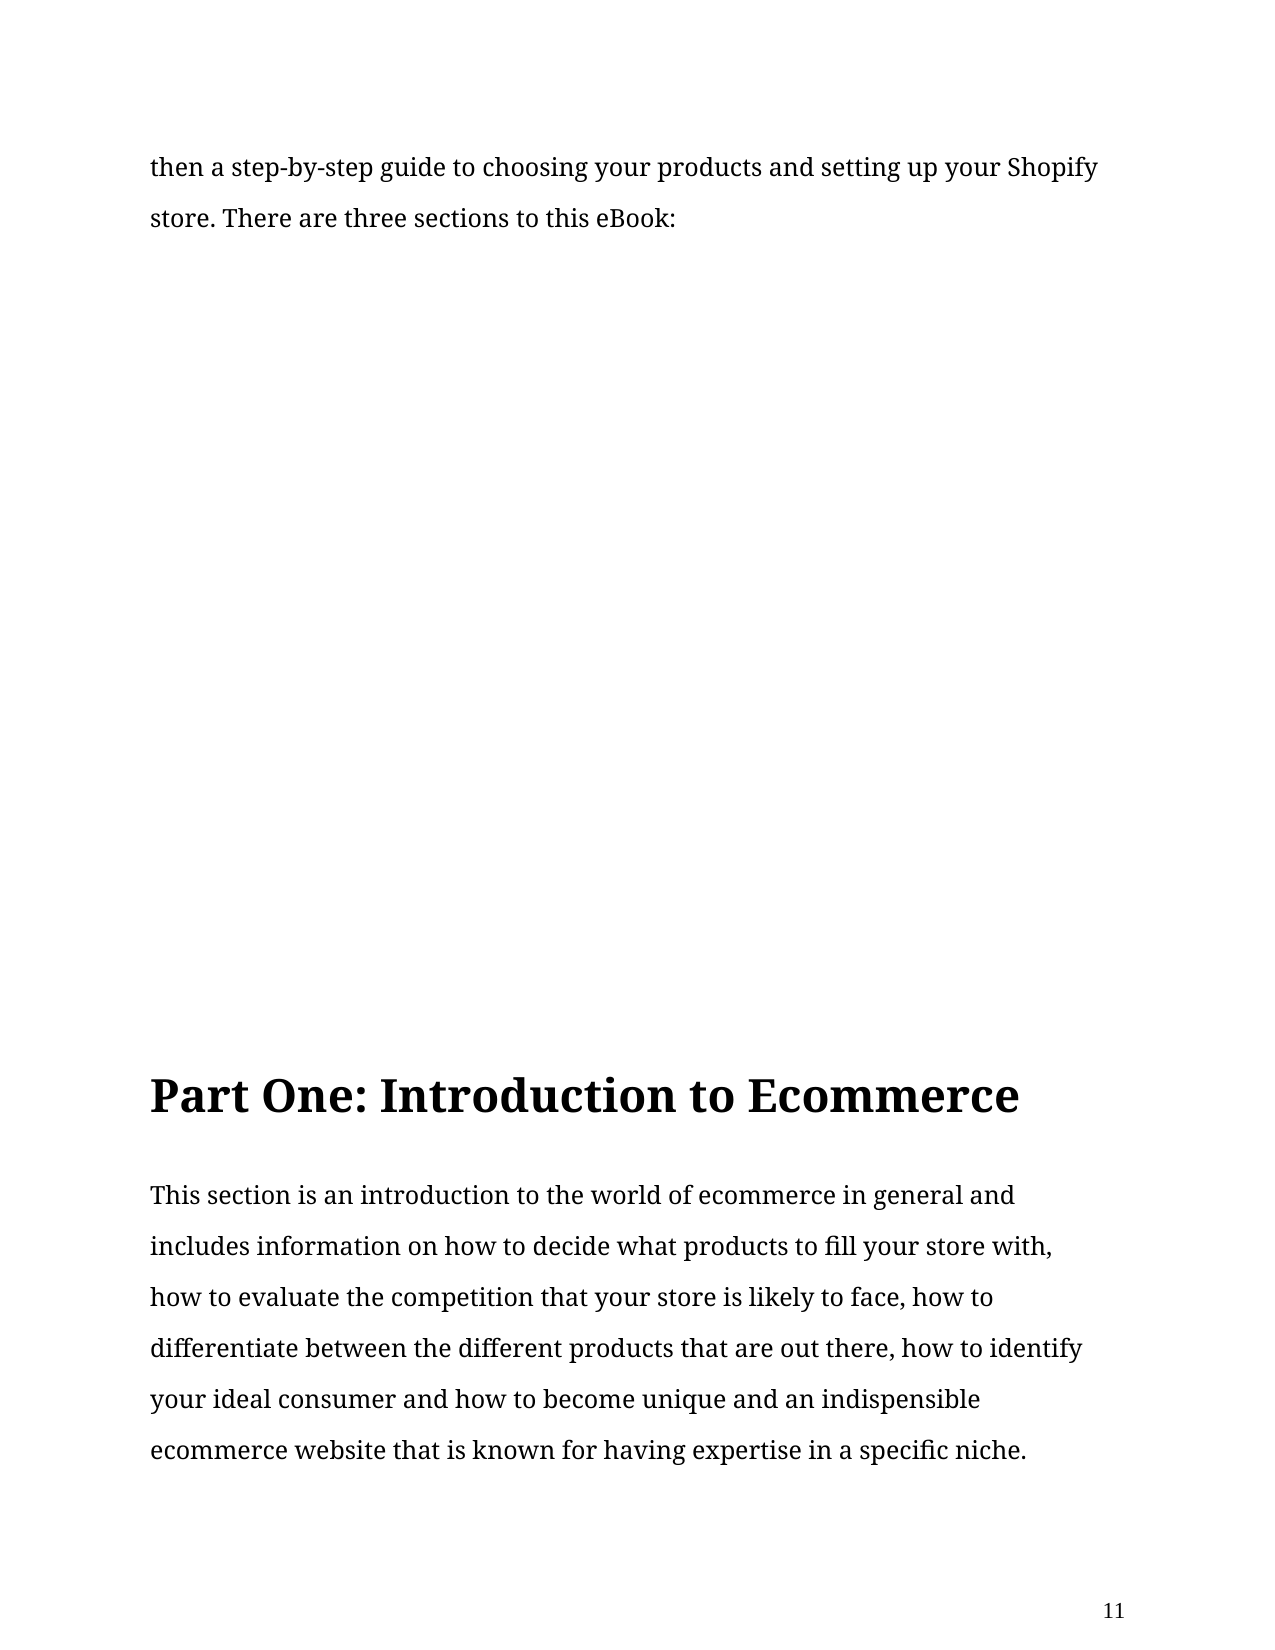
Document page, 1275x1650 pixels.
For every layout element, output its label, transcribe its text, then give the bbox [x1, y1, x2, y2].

text This section is an introduction to the world of ecommerce in general and includes information on how to decide what products to fill your store with, how to evaluate the competition that your store is likely to face, how to differentiate between the different products that are out there, how to identify your ideal consumer and how to become unique and an indispensible ecommerce website that is known for having expertise in a specific niche. [150, 1177, 1110, 1467]
text Part One: Introduction to Ecommerce [150, 1063, 1125, 1125]
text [150, 149, 1117, 234]
